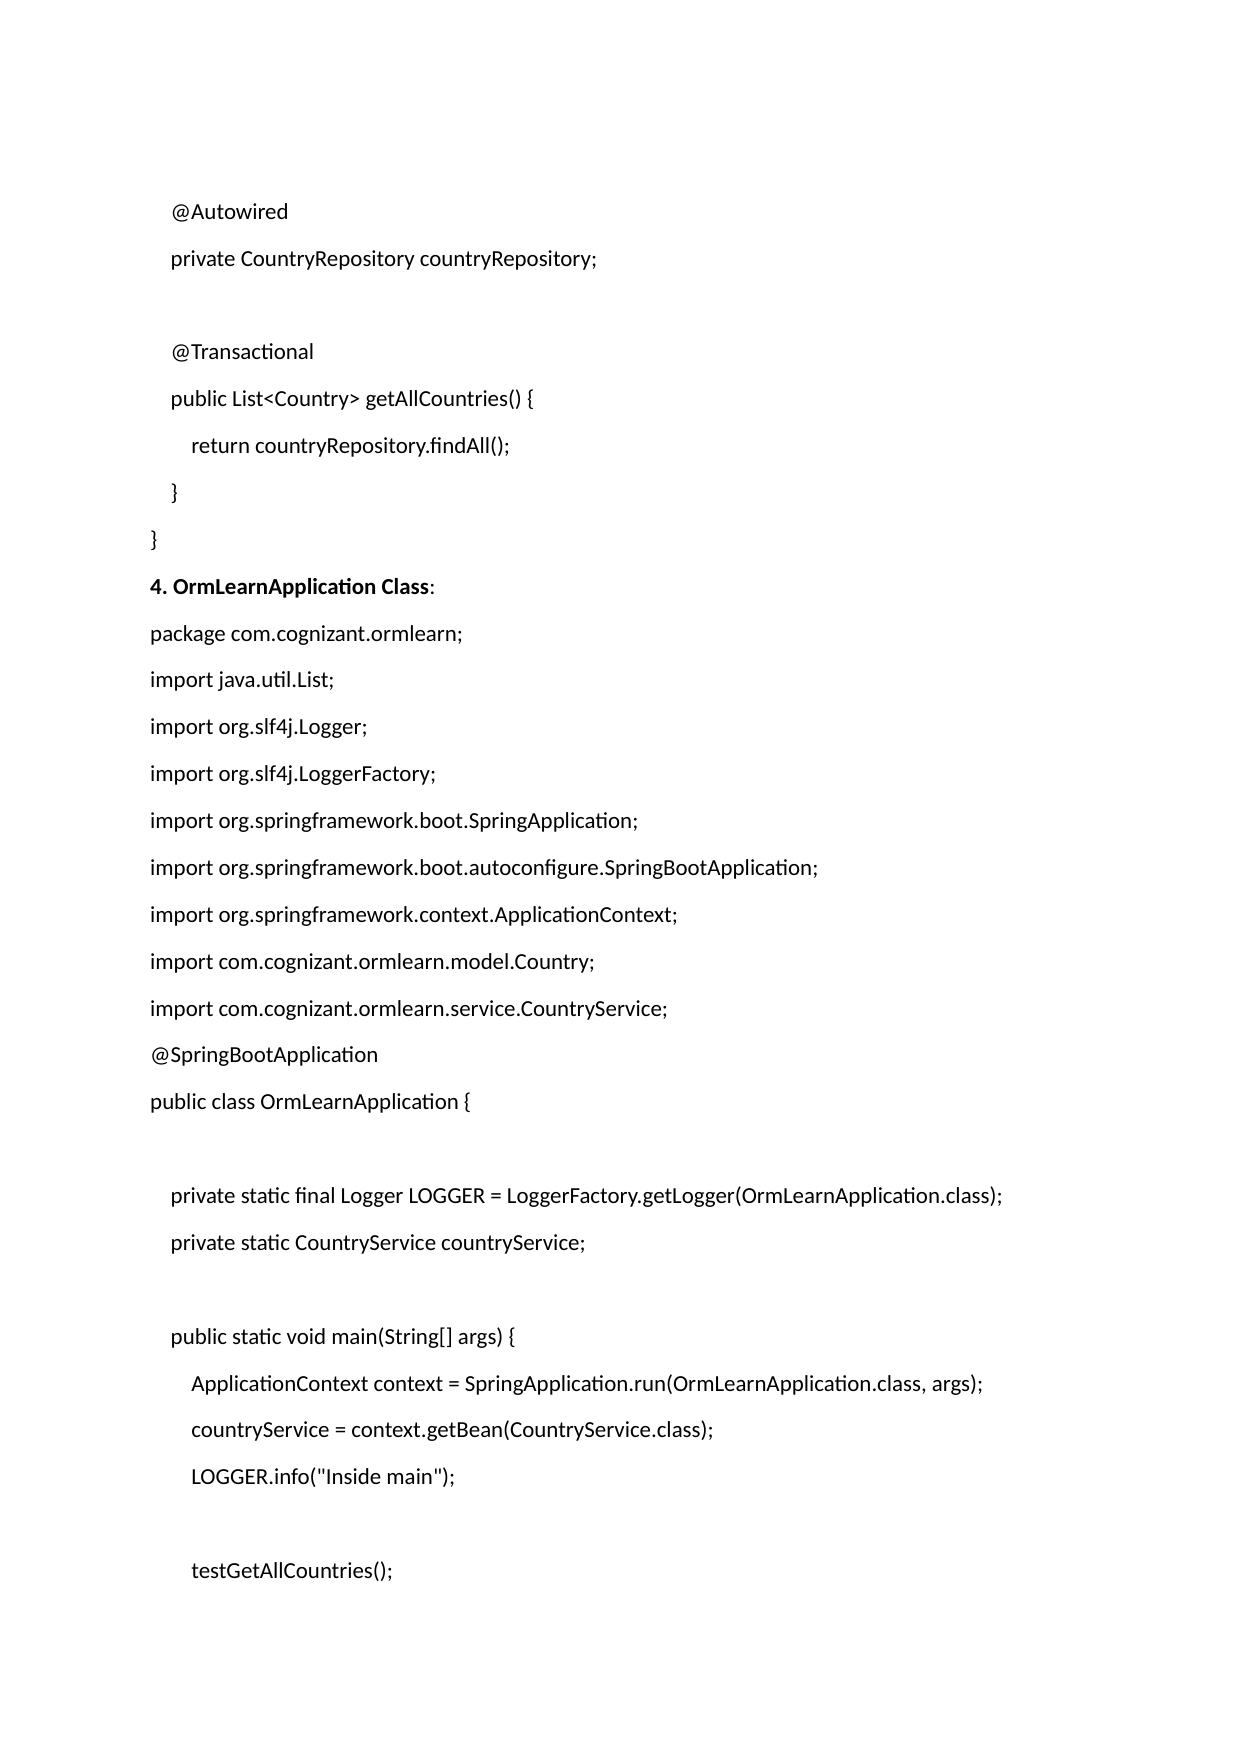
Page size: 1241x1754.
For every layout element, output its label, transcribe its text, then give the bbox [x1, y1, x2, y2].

text @SpringBootApplication [150, 1041, 1090, 1069]
text public List<Country> getAllCountries() { [150, 384, 1090, 412]
text public class OrmLearnApplication { [150, 1087, 1090, 1116]
text 4. OrmLearnApplication Class: [150, 572, 1090, 600]
text private static final Logger LOGGER = LoggerFactory.getLogger(OrmLearnApplication.class); [150, 1181, 1090, 1209]
text LOGGER.info("Inside main"); [150, 1462, 1090, 1491]
text return countryRepository.findAll(); [150, 431, 1090, 459]
text @Autowired [150, 197, 1090, 225]
text import org.slf4j.LoggerFactory; [150, 759, 1090, 787]
text public static void main(String[] args) { [150, 1322, 1090, 1350]
text ApplicationContext context = SpringApplication.run(OrmLearnApplication.class, args); [150, 1369, 1090, 1397]
text import com.cognizant.ormlearn.model.Country; [150, 947, 1090, 975]
text @Transactional [150, 337, 1090, 366]
text import org.springframework.boot.SpringApplication; [150, 806, 1090, 834]
text } [150, 478, 1090, 506]
text import org.slf4j.Logger; [150, 712, 1090, 741]
text countryService = context.getBean(CountryService.class); [150, 1416, 1090, 1444]
text import org.springframework.boot.autoconfigure.SpringBootApplication; [150, 853, 1090, 881]
text private static CountryService countryService; [150, 1228, 1090, 1256]
text import com.cognizant.ormlearn.service.CountryService; [150, 994, 1090, 1022]
text import java.util.List; [150, 666, 1090, 694]
text testGetAllCountries(); [150, 1556, 1090, 1584]
text import org.springframework.context.ApplicationContext; [150, 900, 1090, 928]
text private CountryRepository countryRepository; [150, 244, 1090, 272]
text } [150, 525, 1090, 553]
text package com.cognizant.ormlearn; [150, 619, 1090, 647]
